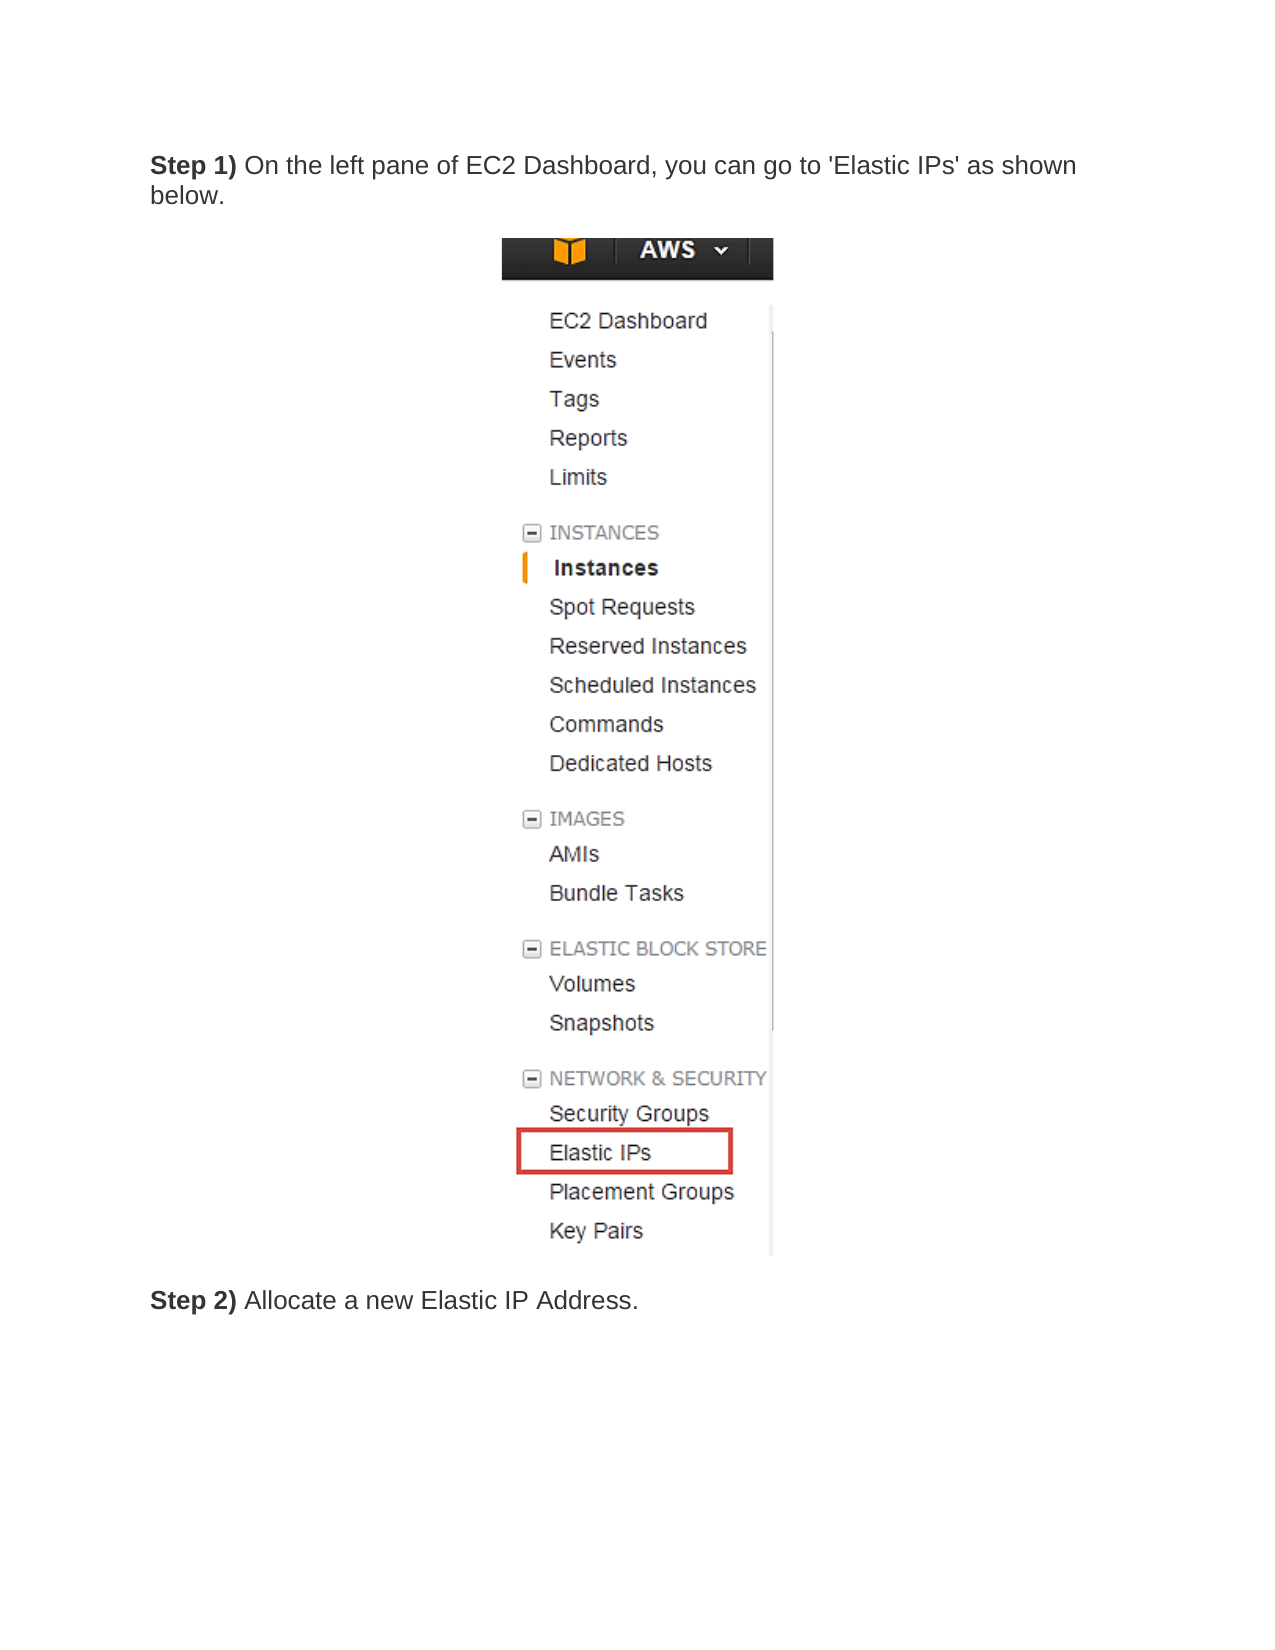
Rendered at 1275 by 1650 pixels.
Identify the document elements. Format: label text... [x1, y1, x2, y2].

text Step 2) Allocate a new Elastic IP Address. [150, 1285, 1125, 1315]
picture [501, 238, 774, 1256]
text Step 1) On the left pane of EC2 Dashboard, you can go to 'Elastic IPs' as shown below. [150, 150, 1125, 210]
